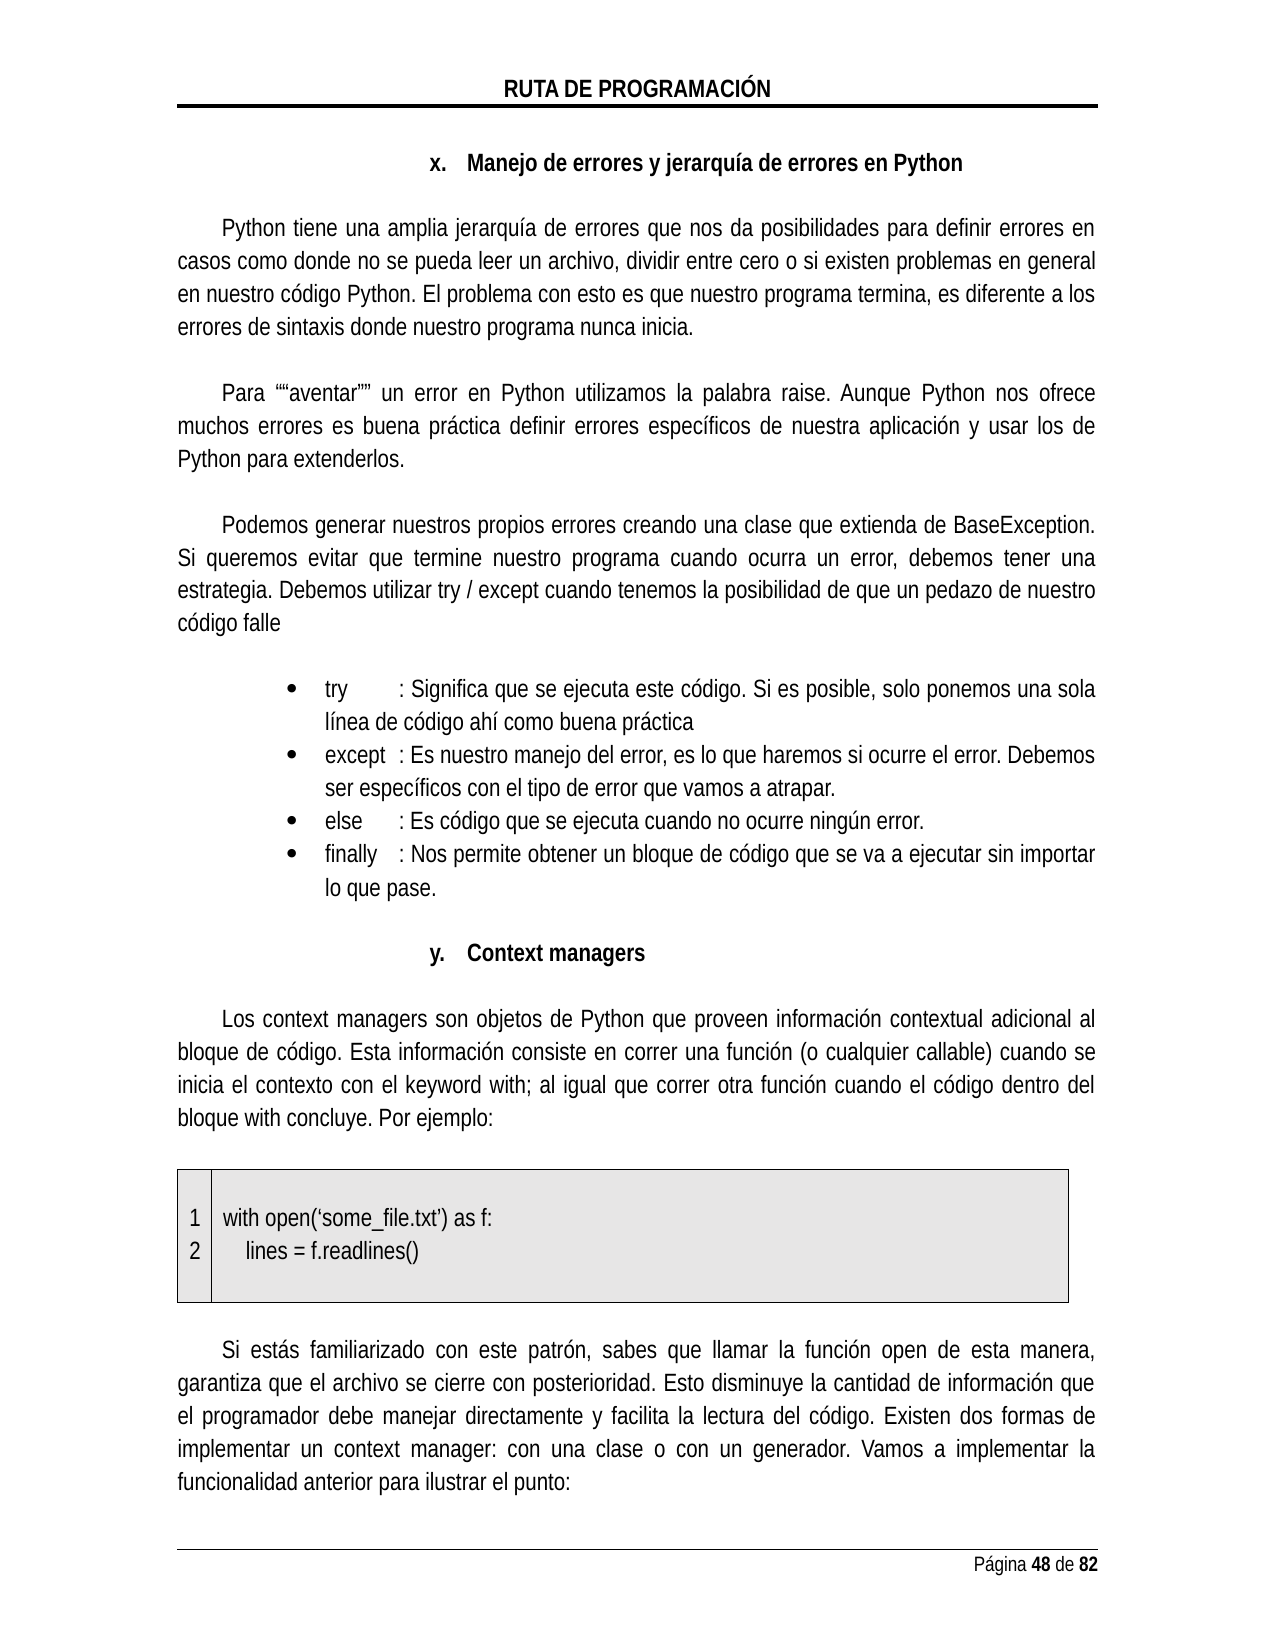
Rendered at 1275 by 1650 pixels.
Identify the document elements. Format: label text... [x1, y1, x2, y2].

table_header with open(‘some_file.txt’) as f: lines = f.readlines() [212, 1170, 1068, 1302]
table_header 1 2 [178, 1170, 211, 1302]
list try : Significa que se ejecuta este código. Si es posible, solo ponemos una sola línea de código ahí como buena práctica [287, 674, 1098, 736]
list else : Es código que se ejecuta cuando no ocurre ningún error. [287, 806, 1098, 835]
text Los context managers son objetos de Python que proveen información contextual adicional al bloque de código. Esta información consiste en correr una función (o cualquier callable) cuando se inicia el contexto con el keyword with; al igual que correr otra función cuando el código dentro del bloque with concluye. Por ejemplo: [177, 1004, 1098, 1132]
subtitle Manejo de errores y jerarquía de errores en Python [429, 148, 1098, 176]
text Podemos generar nuestros propios errores creando una clase que extienda de BaseException. Si queremos evitar que termine nuestro programa cuando ocurra un error, debemos tener una estrategia. Debemos utilizar try / except cuando tenemos la posibilidad de que un pedazo de nuestro código falle [177, 510, 1098, 637]
text Si estás familiarizado con este patrón, sabes que llamar la función open de esta manera, garantiza que el archivo se cierre con posterioridad. Esto disminuye la cantidad de información que el programador debe manejar directamente y facilita la lectura del código. Existen dos formas de implementar un context manager: con una clase o con un generador. Vamos a implementar la funcionalidad anterior para ilustrar el punto: [177, 1336, 1098, 1496]
subtitle Context managers [429, 938, 1098, 967]
list finally : Nos permite obtener un bloque de código que se va a ejecutar sin importar lo que pase. [287, 839, 1098, 901]
text Para ““aventar”” un error en Python utilizamos la palabra raise. Aunque Python nos ofrece muchos errores es buena práctica definir errores específicos de nuestra aplicación y usar los de Python para extenderlos. [177, 378, 1098, 472]
list except : Es nuestro manejo del error, es lo que haremos si ocurre el error. Debemos ser específicos con el tipo de error que vamos a atrapar. [287, 740, 1098, 802]
text Python tiene una amplia jerarquía de errores que nos da posibilidades para definir errores en casos como donde no se pueda leer un archivo, dividir entre cero o si existen problemas en general en nuestro código Python. El problema con esto es que nuestro programa termina, es diferente a los errores de sintaxis donde nuestro programa nunca inicia. [177, 213, 1098, 341]
